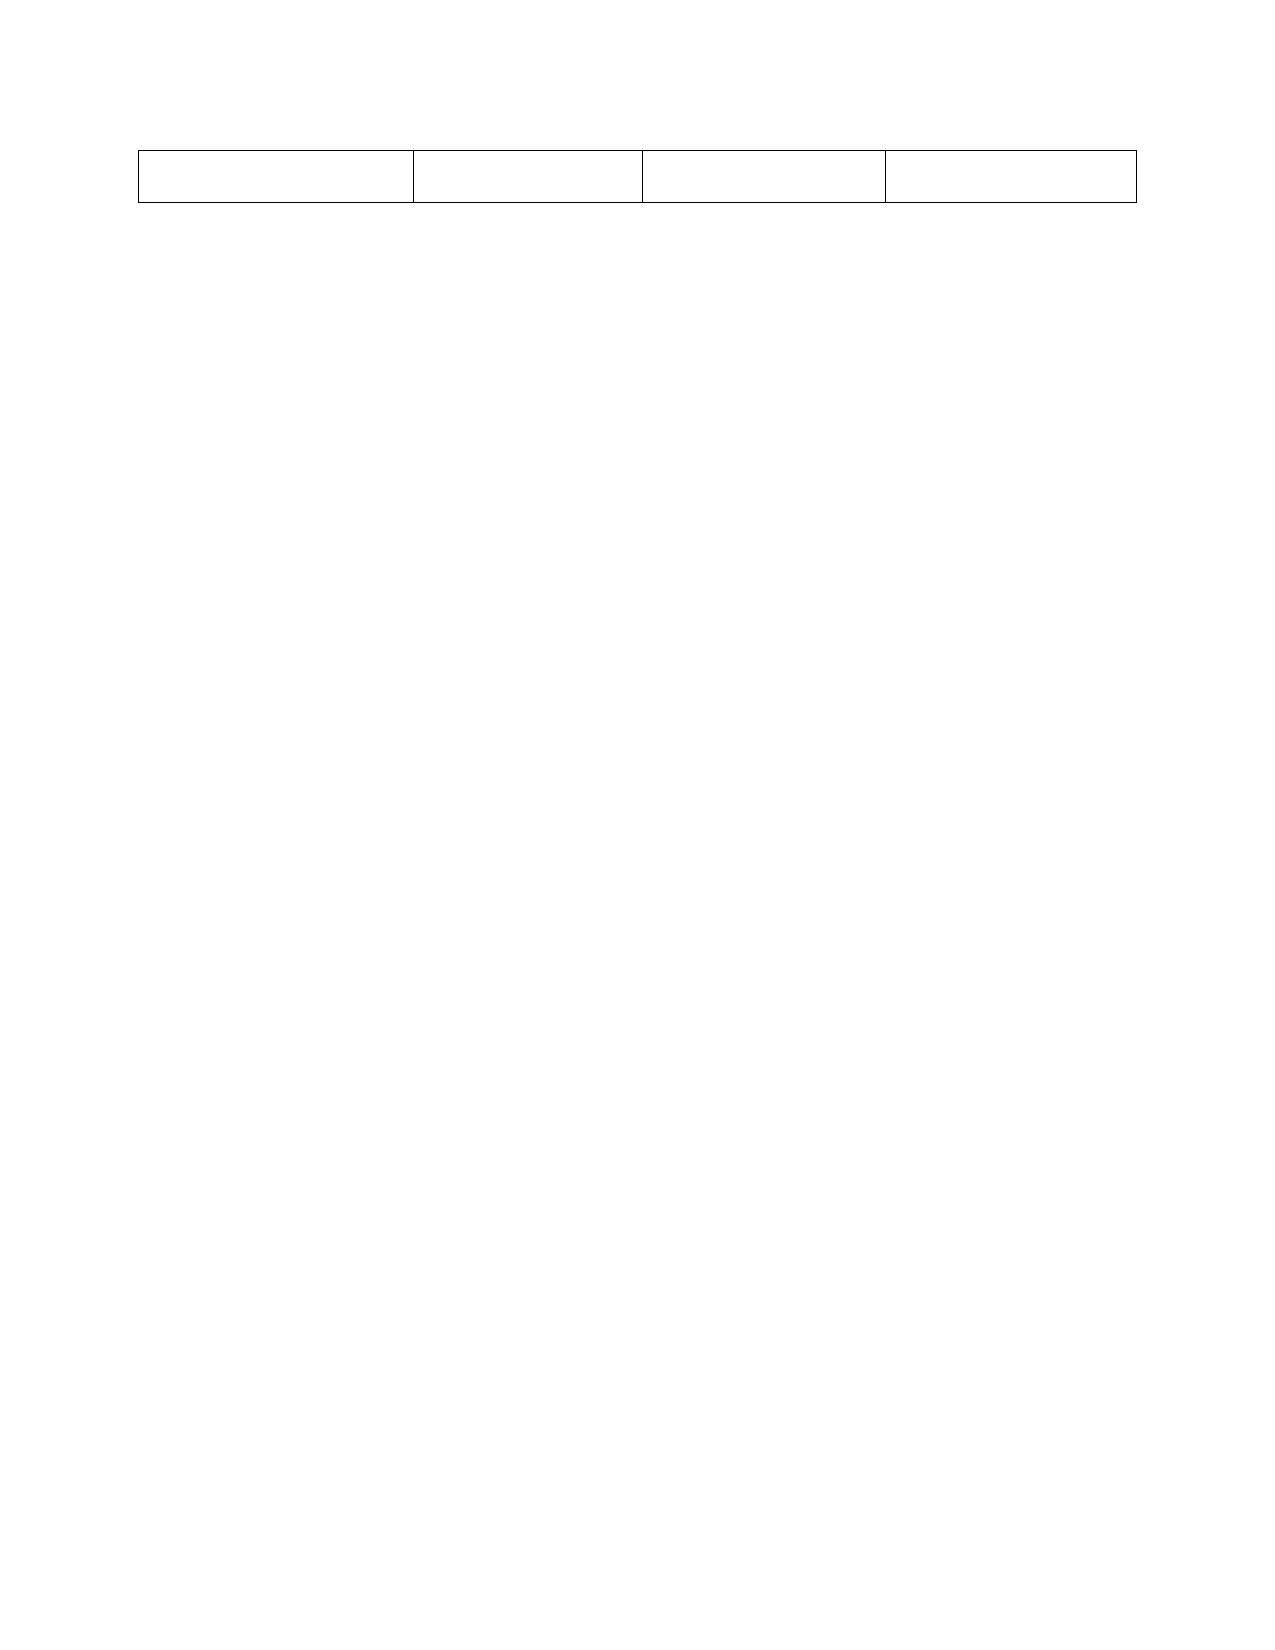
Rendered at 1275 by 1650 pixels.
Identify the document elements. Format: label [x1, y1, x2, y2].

table_cell [414, 151, 642, 202]
table_cell [643, 151, 885, 202]
table_cell [886, 151, 1136, 202]
table_cell [139, 151, 413, 202]
